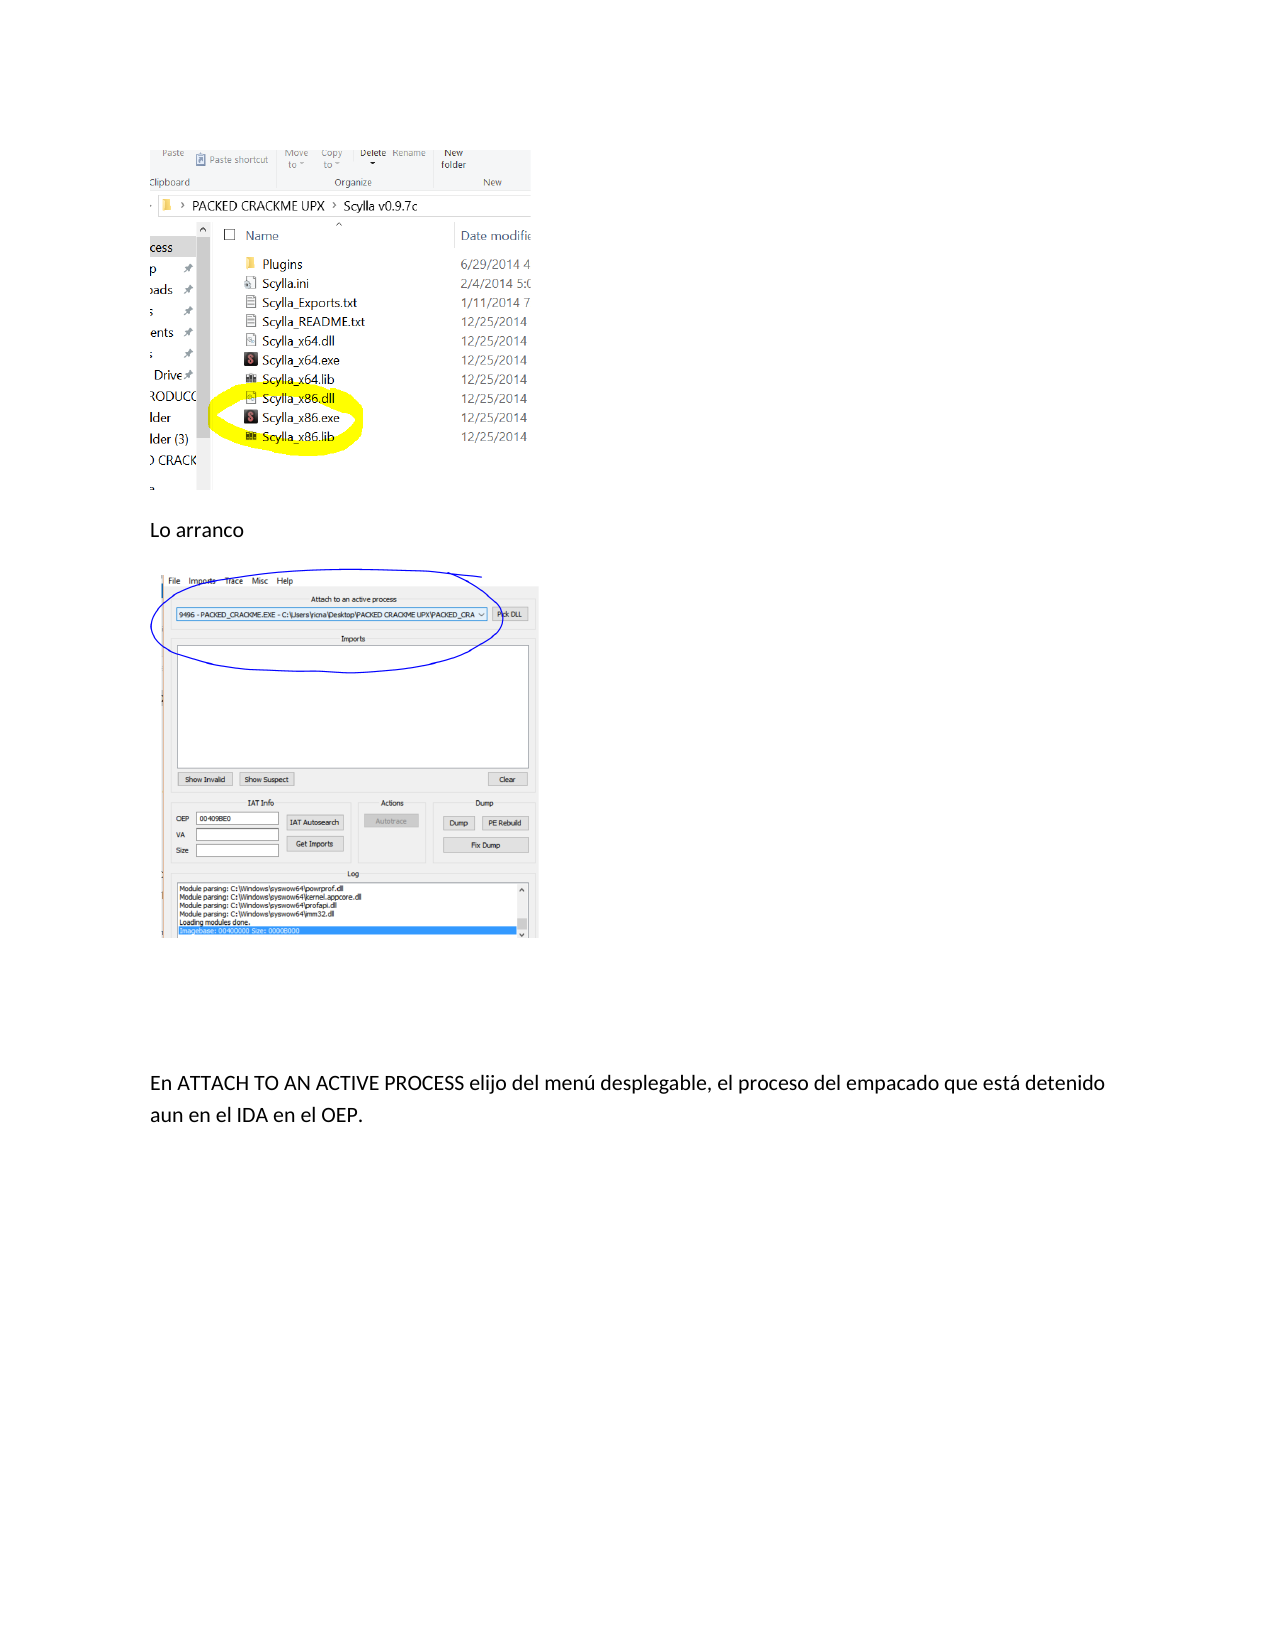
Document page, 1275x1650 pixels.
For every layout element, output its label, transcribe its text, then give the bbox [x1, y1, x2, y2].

text En ATTACH TO AN ACTIVE PROCESS elijo del menú desplegable, el proceso del empacado que está detenido aun en el IDA en el OEP. [150, 1069, 1125, 1128]
picture [150, 150, 531, 490]
text Lo arranco [150, 516, 1125, 542]
picture [150, 568, 539, 938]
